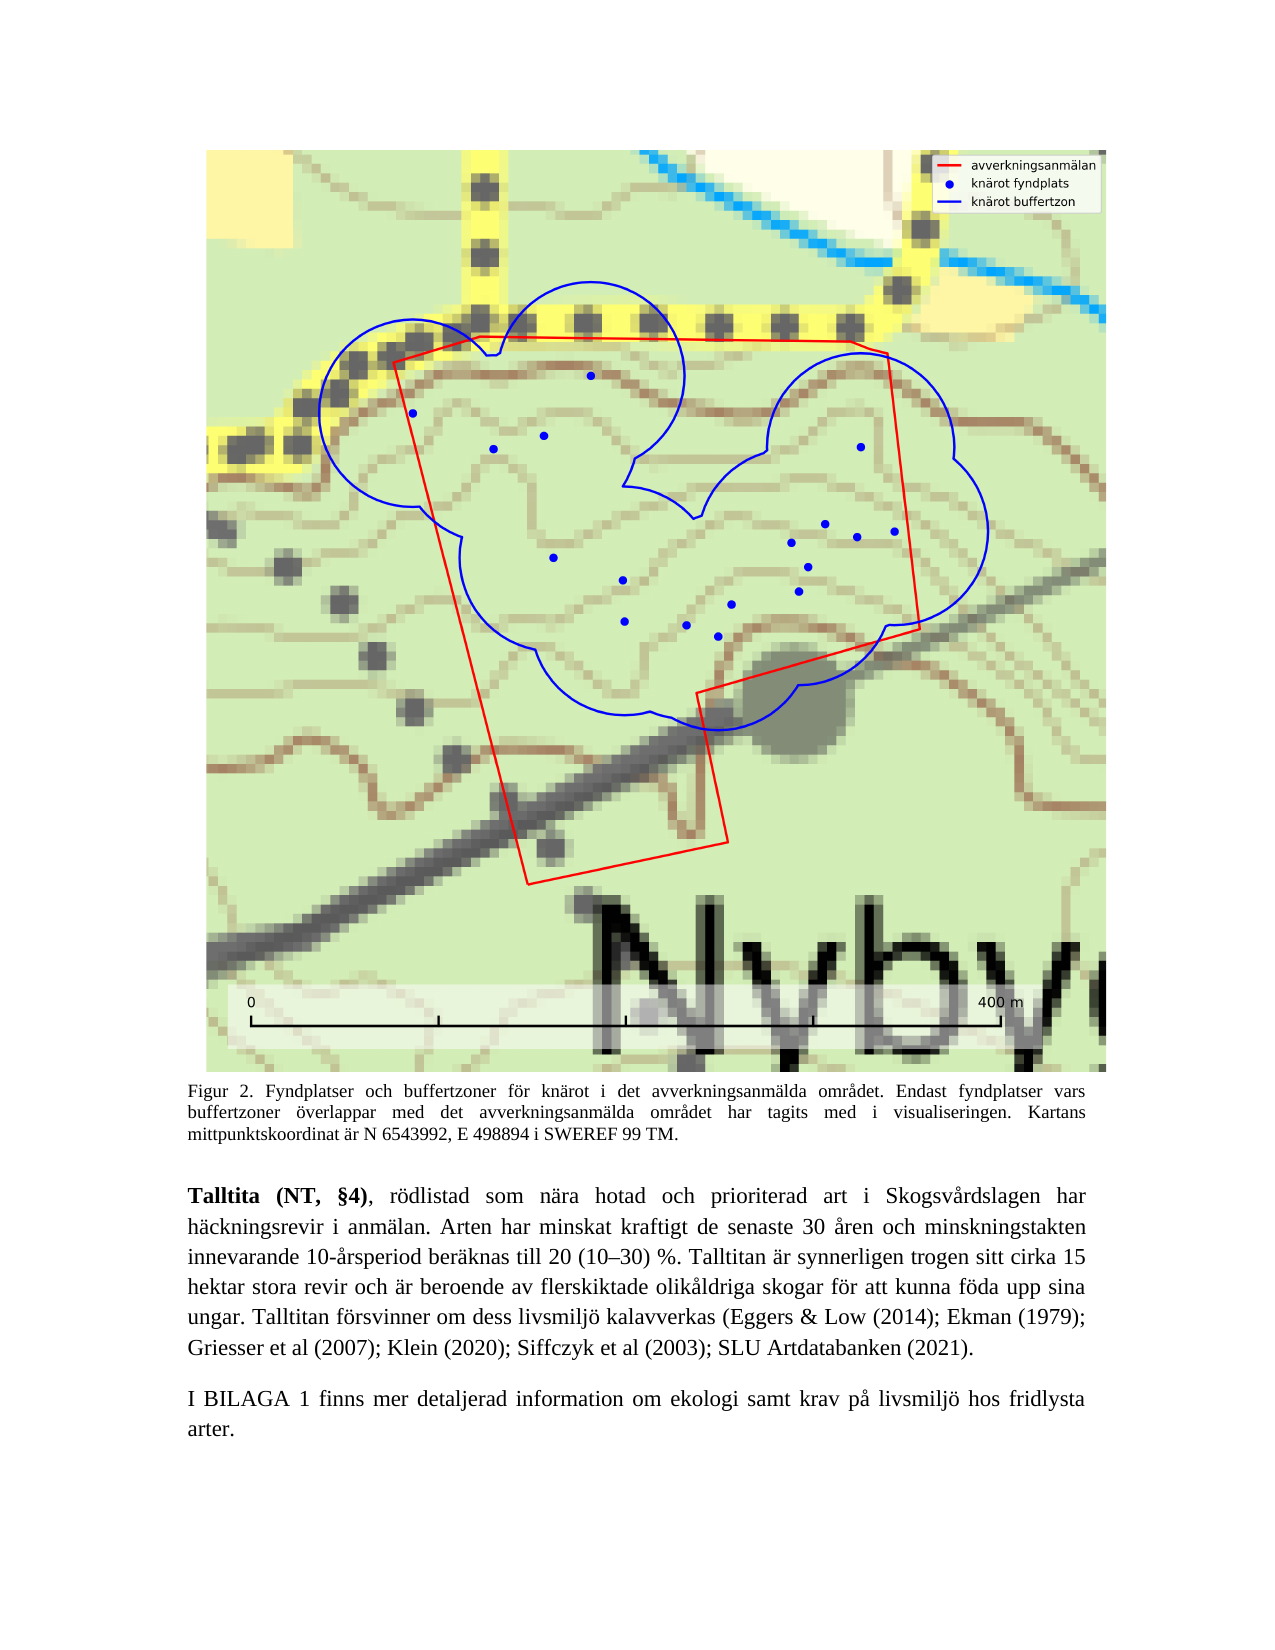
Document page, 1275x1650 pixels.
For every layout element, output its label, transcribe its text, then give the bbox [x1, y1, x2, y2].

text I BILAGA 1 finns mer detaljerad information om ekologi samt krav på livsmiljö hos fridlysta arter. [187, 1385, 1087, 1441]
text Talltita (NT, §4), rödlistad som nära hotad och prioriterad art i Skogsvårdslagen har häckningsrevir i anmälan. Arten har minskat kraftigt de senaste 30 åren och minskningstakten innevarande 10-årsperiod beräknas till 20 (10–30) %. Talltitan är synnerligen trogen sitt cirka 15 hektar stora revir och är beroende av flerskiktade olikåldriga skogar för att kunna föda upp sina ungar. Talltitan försvinner om dess livsmiljö kalavverkas (Eggers & Low (2014); Ekman (1979); Griesser et al (2007); Klein (2020); Siffczyk et al (2003); SLU Artdatabanken (2021). [187, 1183, 1087, 1360]
picture [206, 150, 1107, 1072]
text Figur 2. Fyndplatser och buffertzoner för knärot i det avverkningsanmälda området. Endast fyndplatser vars buffertzoner överlappar med det avverkningsanmälda området har tagits med i visualiseringen. Kartans mittpunktskoordinat är N 6543992, E 498894 i SWEREF 99 TM. [187, 1080, 1087, 1144]
